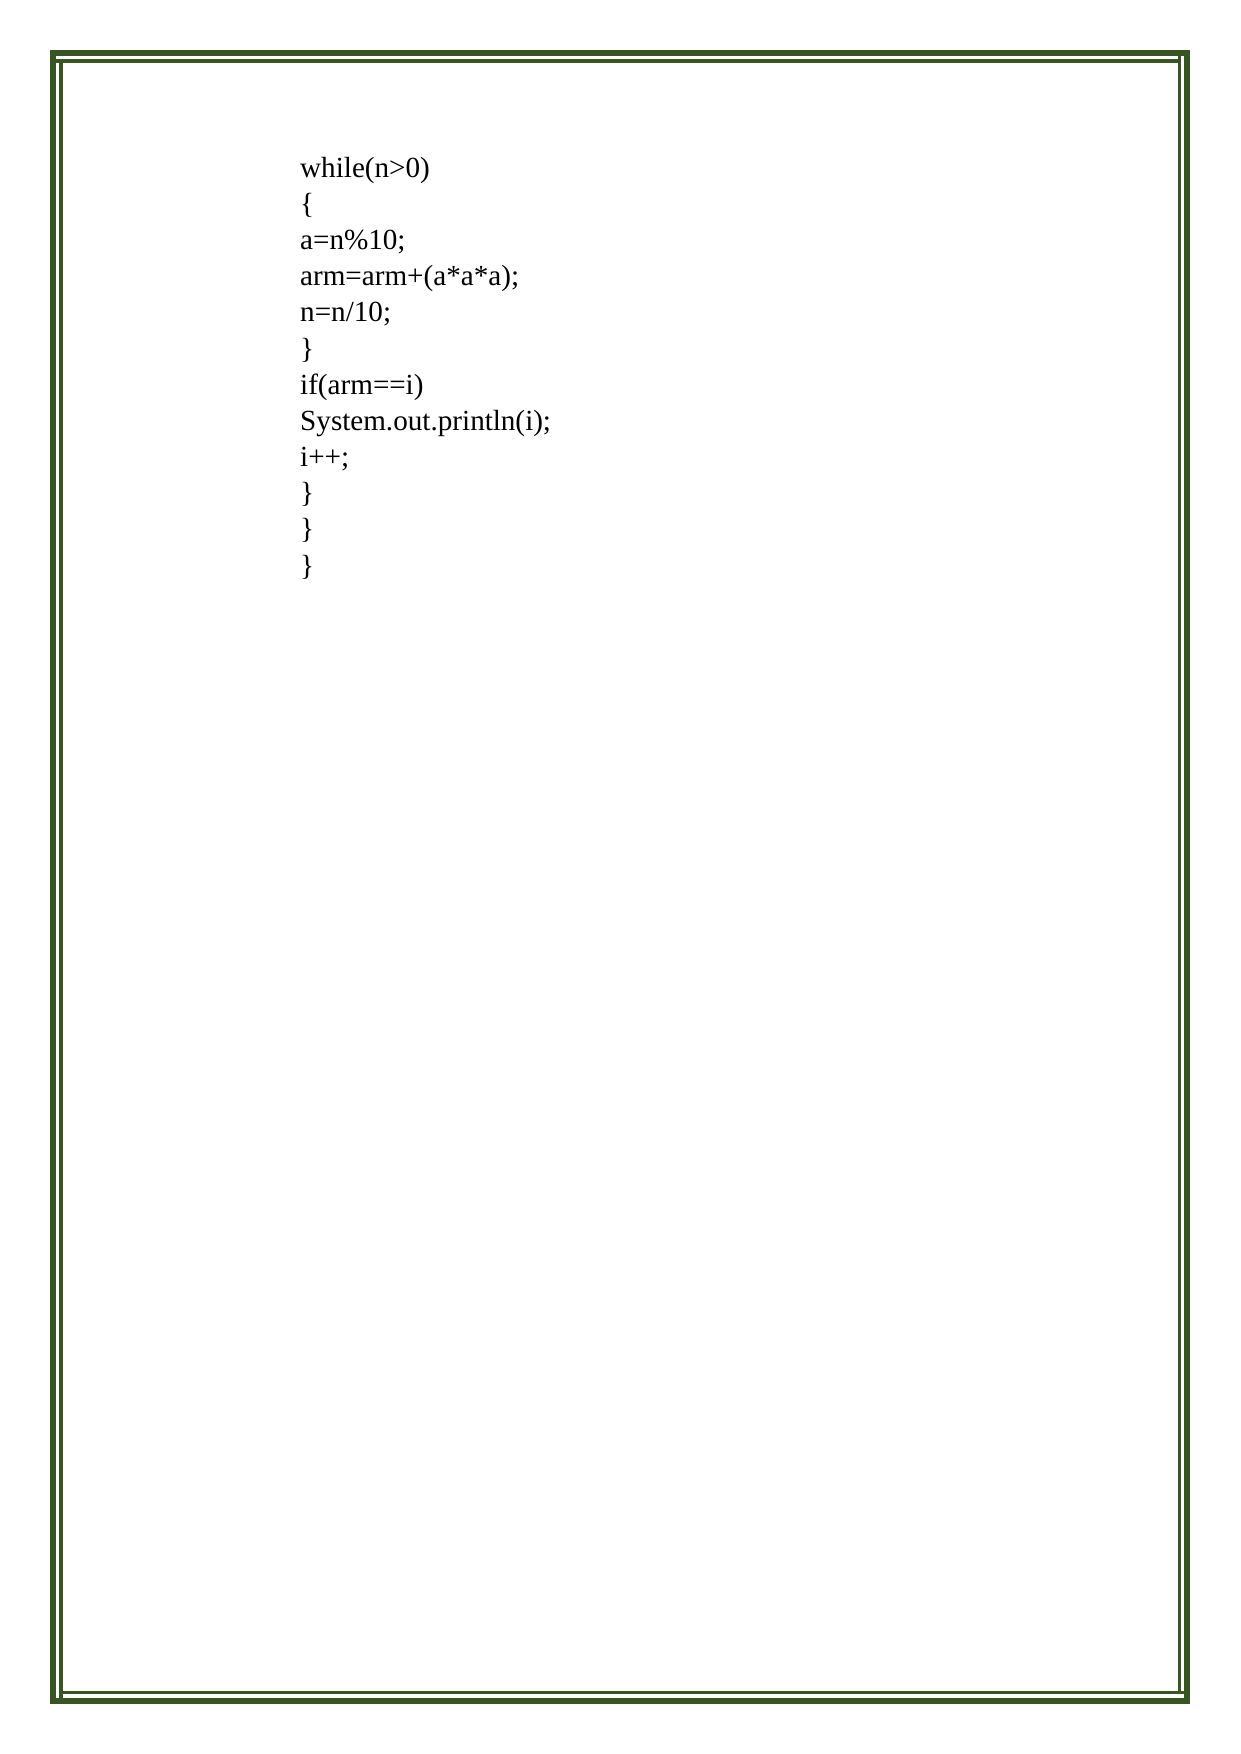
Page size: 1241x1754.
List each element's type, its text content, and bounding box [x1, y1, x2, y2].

list if(arm==i) [300, 367, 1090, 400]
list arm=arm+(a*a*a); [300, 258, 1090, 292]
list a=n%10; [300, 222, 1090, 256]
list n=n/10; [300, 294, 1090, 328]
list } [300, 331, 1090, 364]
list } [300, 511, 1090, 545]
list } [300, 475, 1090, 509]
list { [300, 186, 1090, 220]
list System.out.println(i); [300, 403, 1090, 437]
list while(n>0) [300, 150, 1090, 183]
list i++; [300, 439, 1090, 473]
list } [300, 548, 1090, 581]
